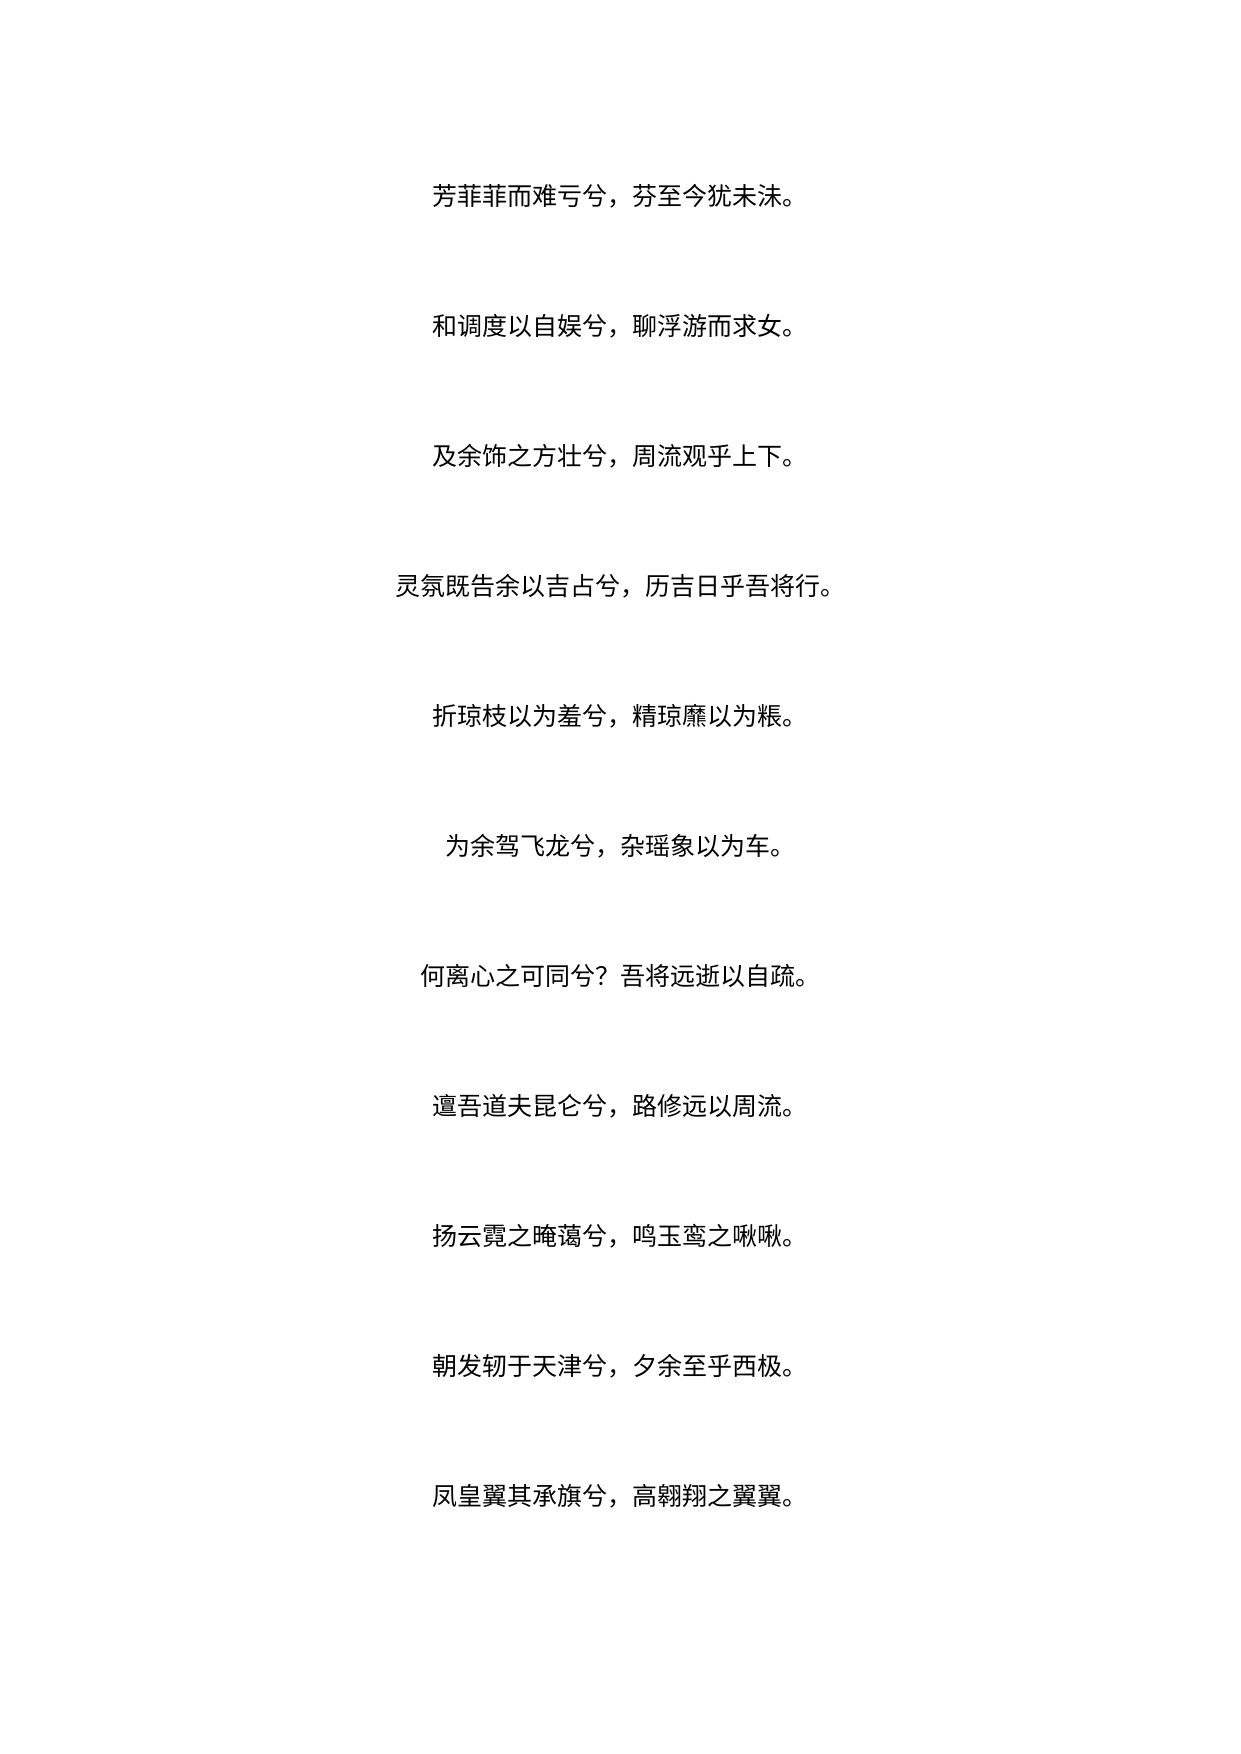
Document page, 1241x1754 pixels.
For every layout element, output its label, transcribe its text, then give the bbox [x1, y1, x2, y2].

text 灵氛既告余以吉占兮，历吉日乎吾将行。 [187, 552, 1053, 617]
text 朝发轫于天津兮，夕余至乎西极。 [187, 1332, 1053, 1397]
text 折琼枝以为羞兮，精琼爢以为粻。 [187, 682, 1053, 747]
text 凤皇翼其承旗兮，高翱翔之翼翼。 [187, 1462, 1053, 1527]
text 芳菲菲而难亏兮，芬至今犹未沬。 [187, 162, 1053, 227]
text 邅吾道夫昆仑兮，路修远以周流。 [187, 1072, 1053, 1137]
text 何离心之可同兮？吾将远逝以自疏。 [187, 942, 1053, 1007]
text 扬云霓之晻蔼兮，鸣玉鸾之啾啾。 [187, 1202, 1053, 1267]
text 和调度以自娱兮，聊浮游而求女。 [187, 292, 1053, 357]
text 及余饰之方壮兮，周流观乎上下。 [187, 422, 1053, 487]
text 为余驾飞龙兮，杂瑶象以为车。 [187, 812, 1053, 877]
